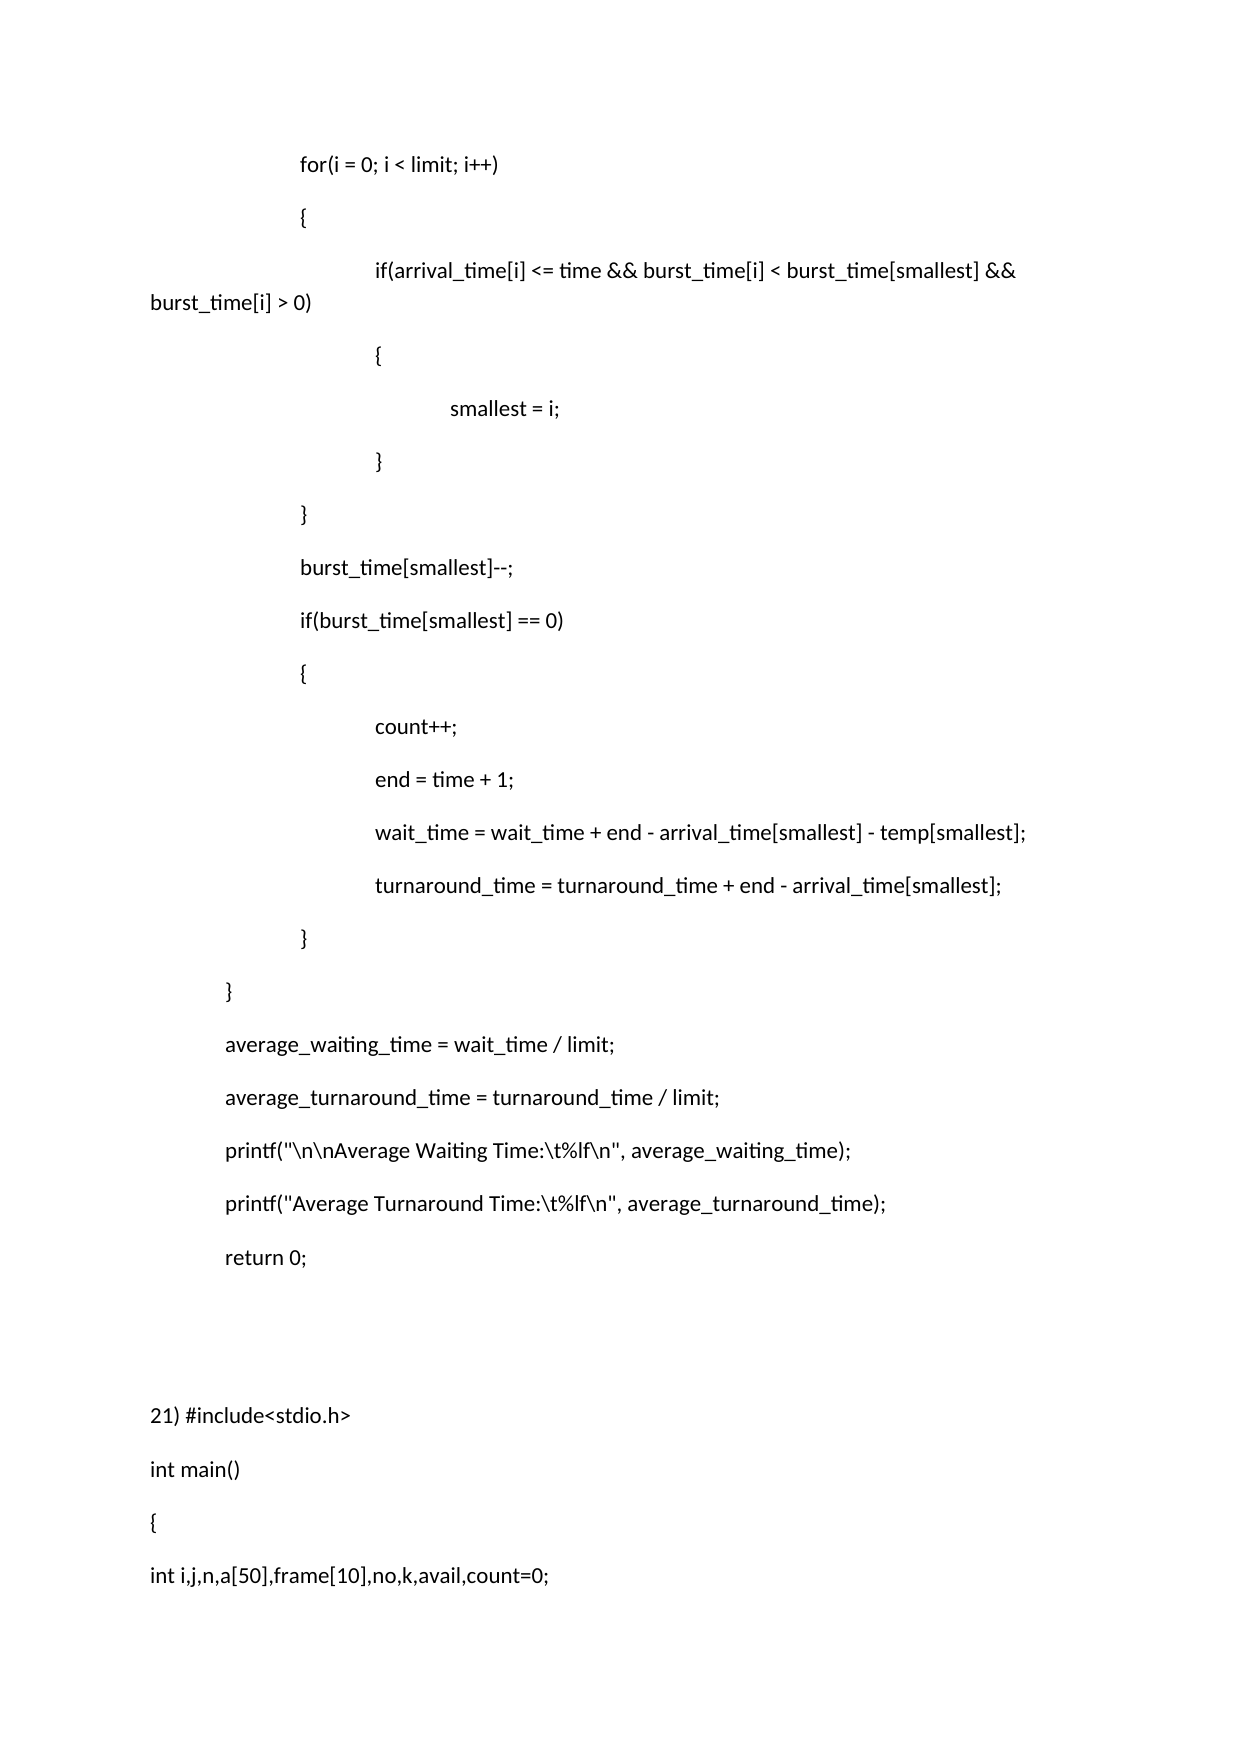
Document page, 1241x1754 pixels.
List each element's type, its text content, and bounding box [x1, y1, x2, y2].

text end = time + 1; [150, 765, 1090, 793]
text average_turnaround_time = turnaround_time / limit; [150, 1083, 1090, 1112]
text int i,j,n,a[50],frame[10],no,k,avail,count=0; [150, 1561, 1090, 1589]
text smallest = i; [150, 394, 1090, 422]
text printf("\n\nAverage Waiting Time:\t%lf\n", average_waiting_time); [150, 1137, 1090, 1164]
text } [150, 500, 1090, 528]
text turnaround_time = turnaround_time + end - arrival_time[smallest]; [150, 871, 1090, 899]
text for(i = 0; i < limit; i++) [150, 150, 1090, 178]
text burst_time[smallest]--; [150, 553, 1090, 581]
text printf("Average Turnaround Time:\t%lf\n", average_turnaround_time); [150, 1189, 1090, 1218]
text int main() [150, 1455, 1090, 1483]
text { [150, 1508, 1090, 1536]
text } [150, 924, 1090, 952]
text average_waiting_time = wait_time / limit; [150, 1031, 1090, 1058]
text 21) #include<stdio.h> [150, 1402, 1090, 1430]
text } [150, 447, 1090, 475]
text count++; [150, 712, 1090, 740]
text } [150, 977, 1090, 1006]
text { [150, 659, 1090, 687]
text { [150, 341, 1090, 369]
text return 0; [150, 1243, 1090, 1271]
text wait_time = wait_time + end - arrival_time[smallest] - temp[smallest]; [150, 818, 1090, 846]
text if(burst_time[smallest] == 0) [150, 606, 1090, 634]
text { [150, 203, 1090, 231]
text if(arrival_time[i] <= time && burst_time[i] < burst_time[smallest] && burst_time[i] > 0) [150, 256, 1090, 316]
